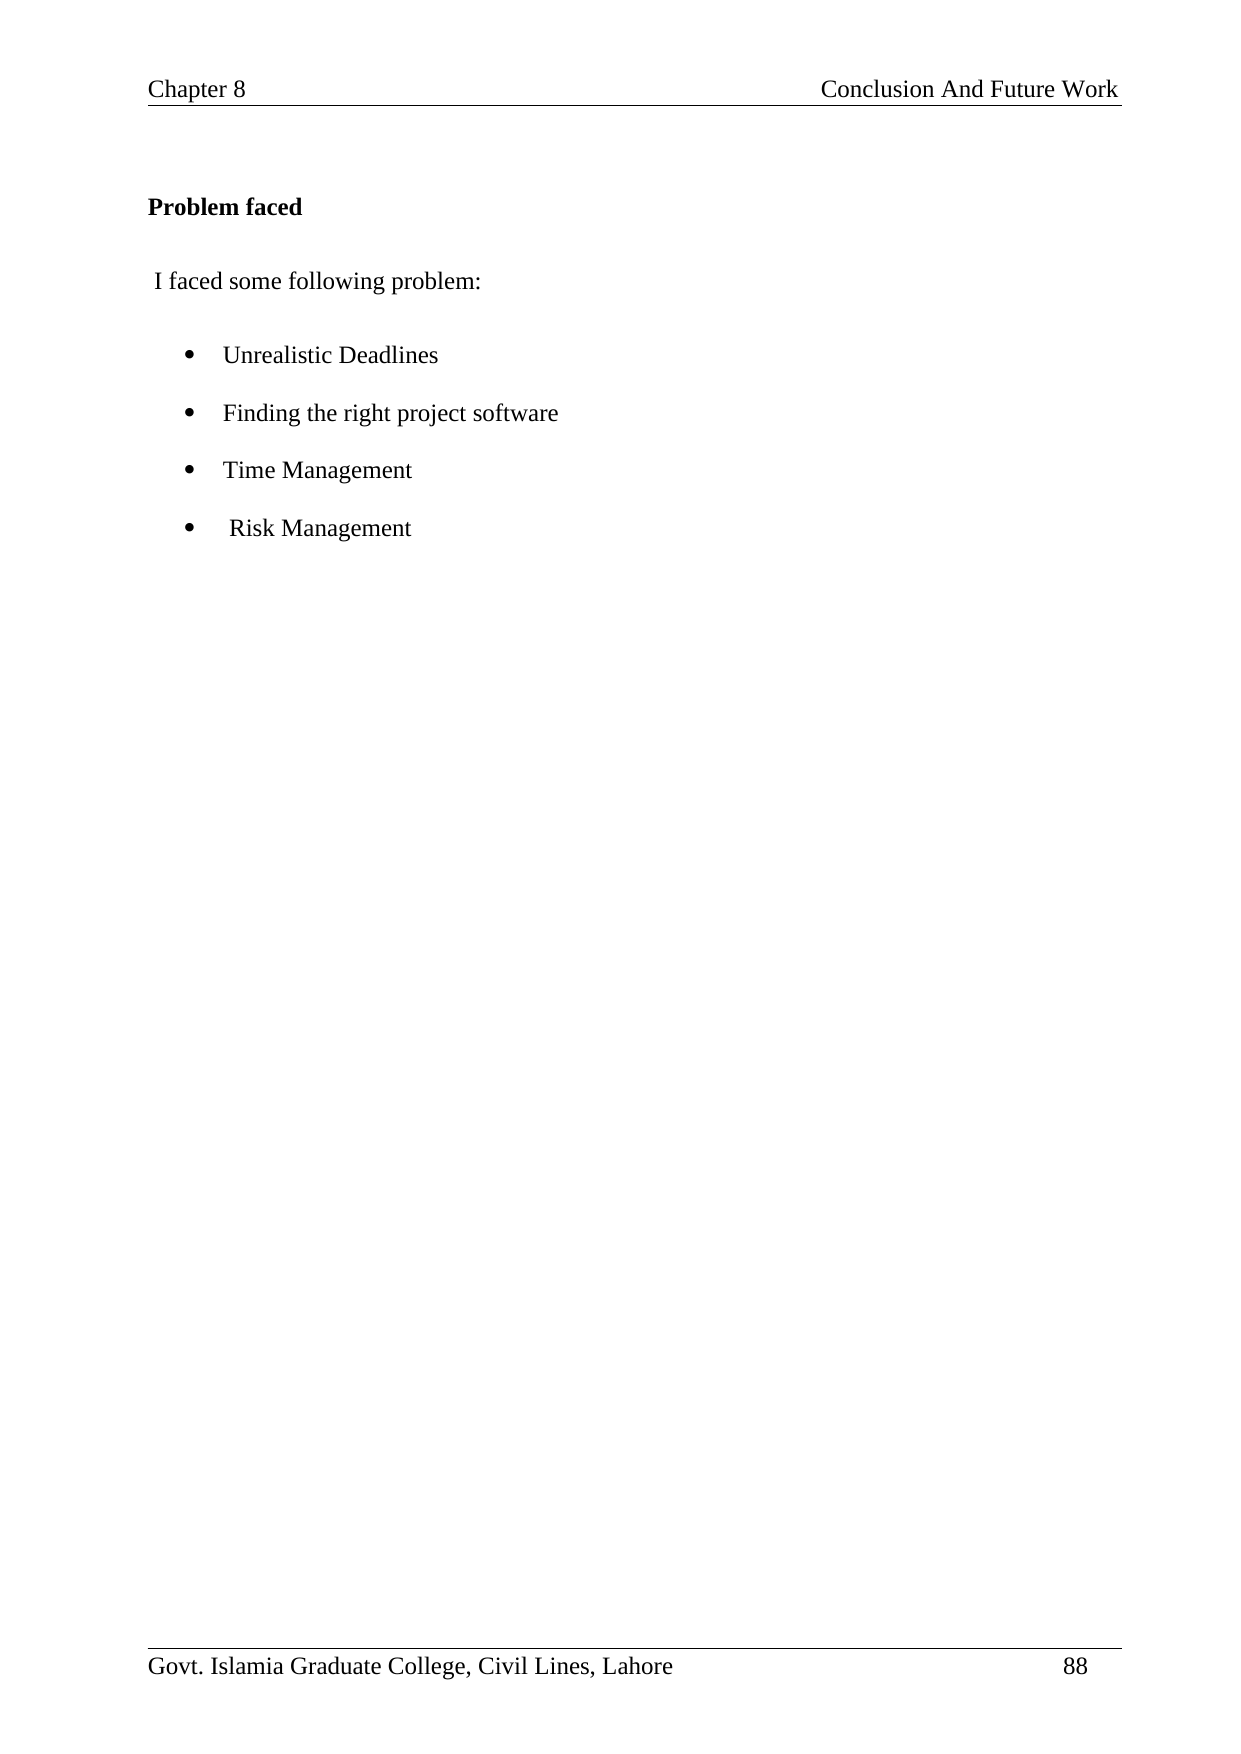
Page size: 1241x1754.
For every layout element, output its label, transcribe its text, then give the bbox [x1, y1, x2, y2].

list Risk Management [185, 513, 1122, 542]
list Unrealistic Deadlines [185, 341, 1122, 369]
text Problem faced [148, 192, 1122, 221]
text I faced some following problem: [148, 266, 1122, 295]
list Time Management [185, 456, 1122, 484]
list Finding the right project software [185, 398, 1122, 427]
